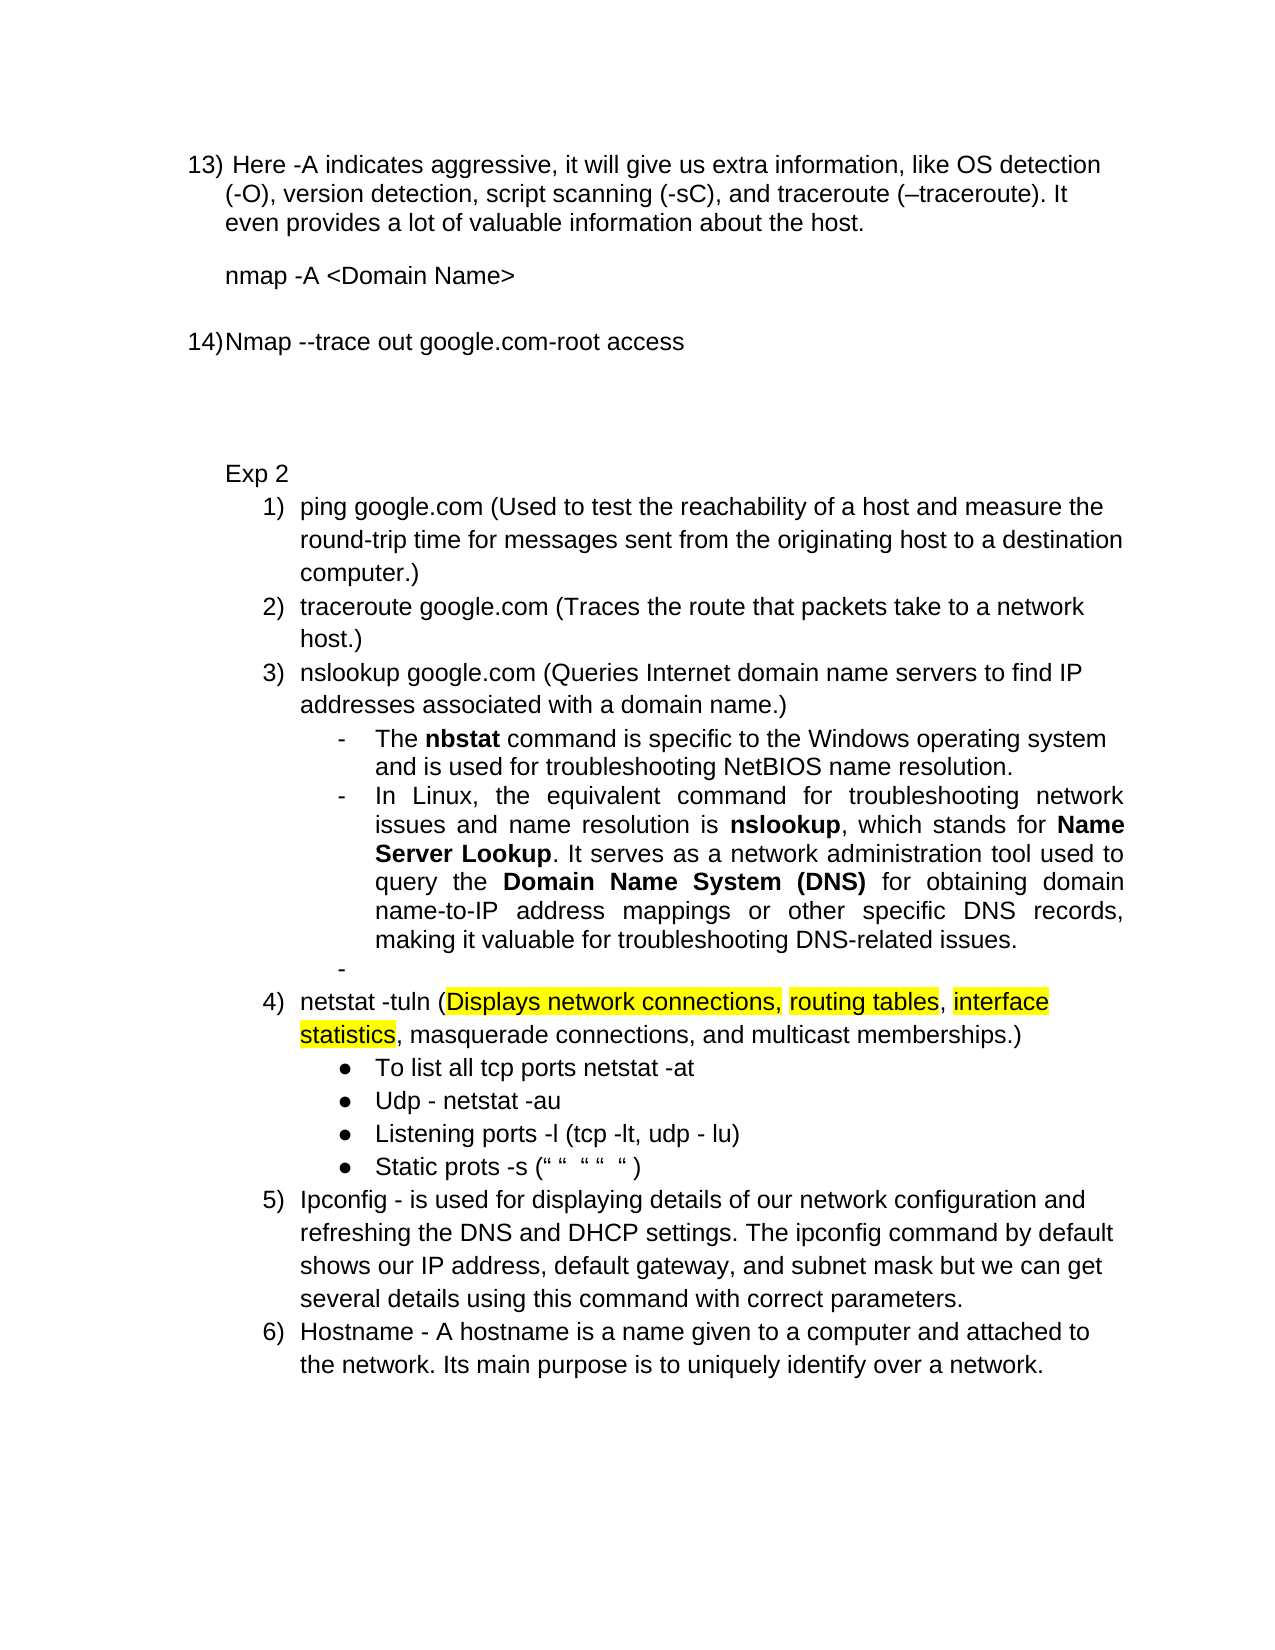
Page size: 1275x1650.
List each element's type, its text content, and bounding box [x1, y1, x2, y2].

list Listening ports -l (tcp -lt, udp - lu) [337, 1119, 1125, 1147]
list The nbstat command is specific to the Windows operating system and is used for troubleshooting NetBIOS name resolution. [337, 723, 1125, 781]
list In Linux, the equivalent command for troubleshooting network issues and name resolution is nslookup, which stands for Name Server Lookup. It serves as a network administration tool used to query the Domain Name System (DNS) for obtaining domain name-to-IP address mappings or other specific DNS records, making it valuable for troubleshooting DNS-related issues. [337, 781, 1125, 953]
text nmap -A <Domain Name> [225, 261, 1125, 290]
list Here -A indicates aggressive, it will give us extra information, like OS detection (-O), version detection, script scanning (-sC), and traceroute (–traceroute). It even provides a lot of valuable information about the host. [187, 150, 1125, 236]
list nslookup google.com (Queries Internet domain name servers to find IP addresses associated with a domain name.) [262, 657, 1125, 719]
list Static prots -s (“ “ “ “ “ ) [337, 1152, 1125, 1180]
list To list all tcp ports netstat -at [337, 1053, 1125, 1081]
list netstat -tuln (Displays network connections, routing tables, interface statistics, masquerade connections, and multicast memberships.) [262, 987, 1125, 1048]
list Ipconfig - is used for displaying details of our network configuration and refreshing the DNS and DHCP settings. The ipconfig command by default shows our IP address, default gateway, and subnet mask but we can get several details using this command with correct parameters. [262, 1185, 1125, 1312]
list ping google.com (Used to test the reachability of a host and measure the round-trip time for messages sent from the originating host to a destination computer.) [262, 492, 1125, 587]
list Udp - netstat -au [337, 1086, 1125, 1114]
list traceroute google.com (Traces the route that packets take to a network host.) [262, 591, 1125, 653]
list Hostname - A hostname is a name given to a computer and attached to the network. Its main purpose is to uniquely identify over a network. [262, 1317, 1125, 1378]
list Nmap --trace out google.com-root access [187, 327, 1125, 356]
text Exp 2 [225, 459, 1125, 488]
